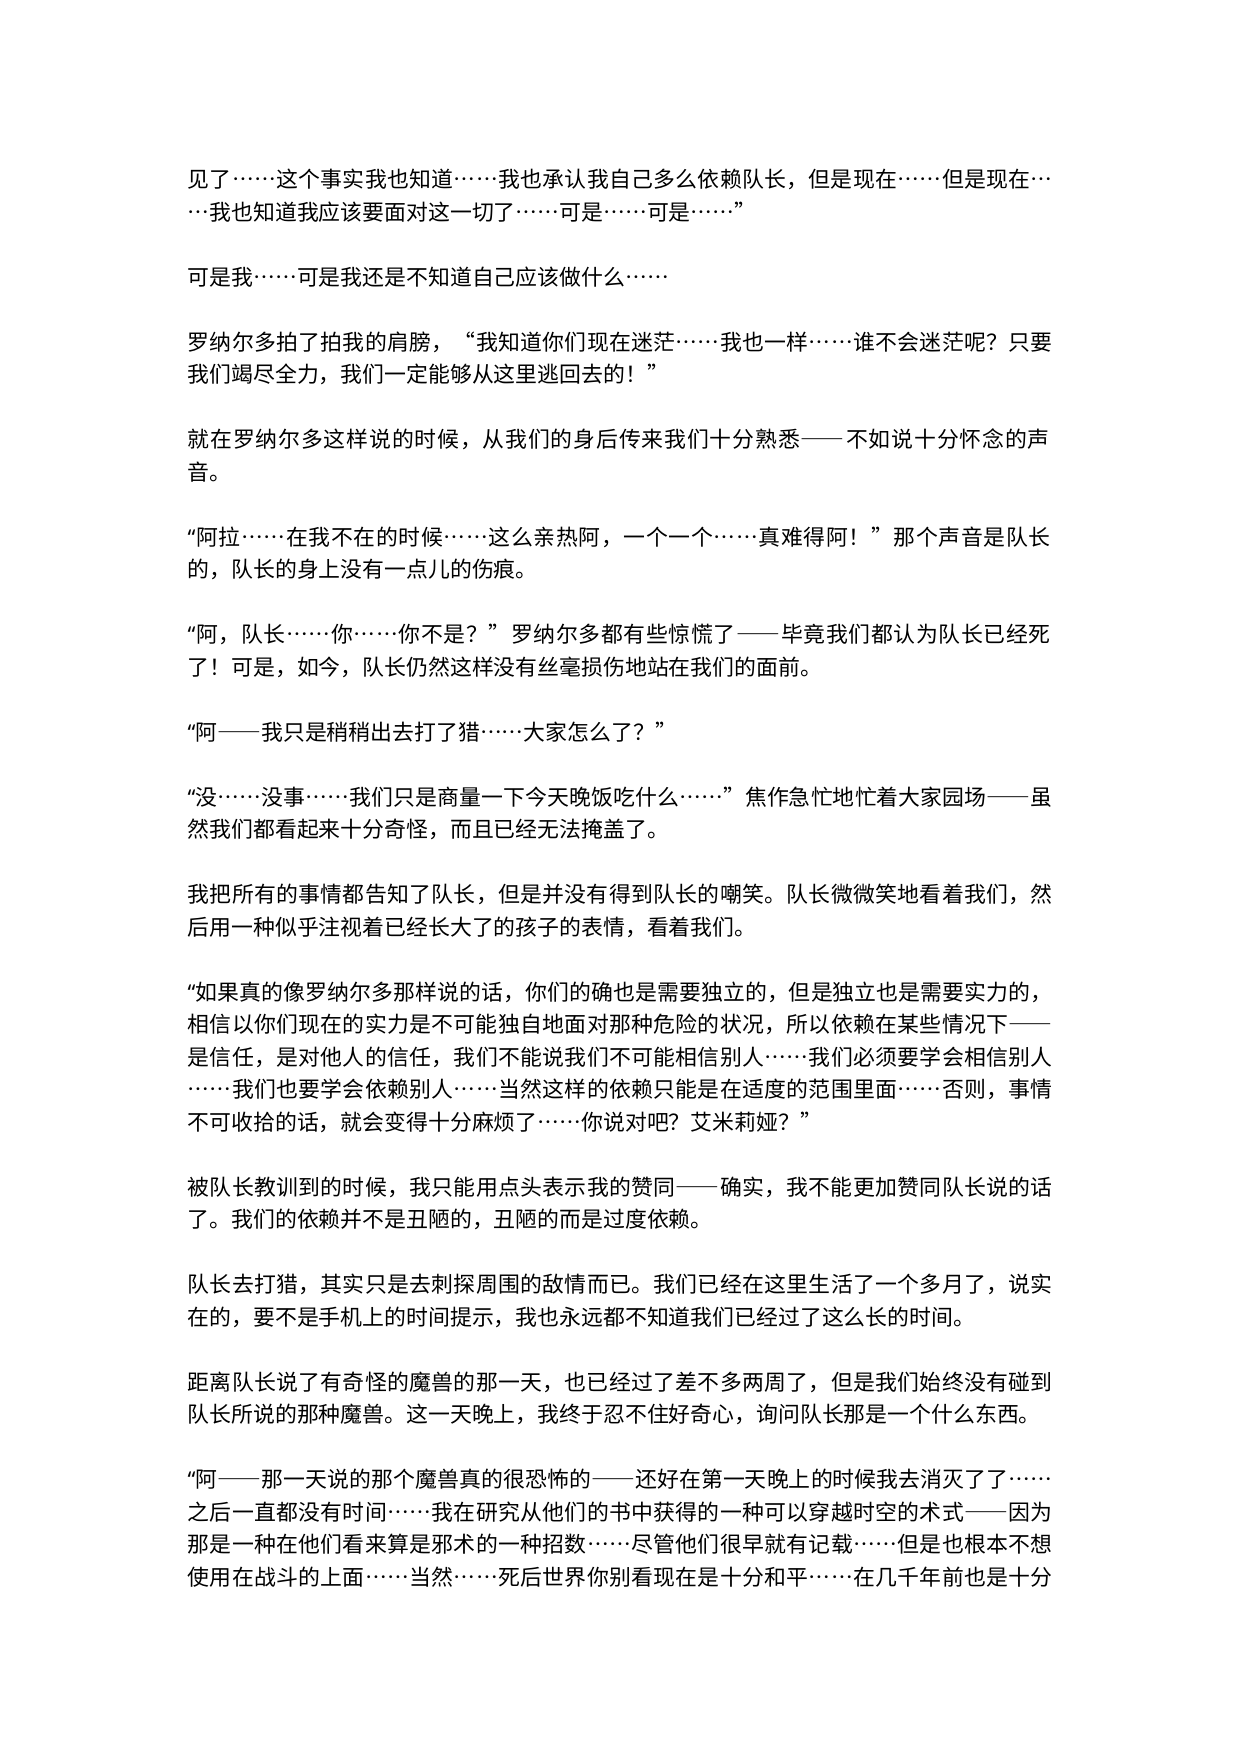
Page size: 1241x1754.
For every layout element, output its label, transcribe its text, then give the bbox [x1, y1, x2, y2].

text “阿，队长……你……你不是？”罗纳尔多都有些惊慌了——毕竟我们都认为队长已经死了！可是，如今，队长仍然这样没有丝毫损伤地站在我们的面前。 [187, 617, 1053, 682]
text “没……没事……我们只是商量一下今天晚饭吃什么……”焦作急忙地忙着大家园场——虽然我们都看起来十分奇怪，而且已经无法掩盖了。 [187, 779, 1053, 844]
text 罗纳尔多拍了拍我的肩膀，“我知道你们现在迷茫……我也一样……谁不会迷茫呢？只要我们竭尽全力，我们一定能够从这里逃回去的！” [187, 324, 1053, 389]
text 就在罗纳尔多这样说的时候，从我们的身后传来我们十分熟悉——不如说十分怀念的声音。 [187, 422, 1053, 487]
text 可是我……可是我还是不知道自己应该做什么…… [187, 259, 1053, 292]
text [187, 162, 1053, 227]
text “如果真的像罗纳尔多那样说的话，你们的确也是需要独立的，但是独立也是需要实力的，相信以你们现在的实力是不可能独自地面对那种危险的状况，所以依赖在某些情况下——是信任，是对他人的信任，我们不能说我们不可能相信别人……我们必须要学会相信别人……我们也要学会依赖别人……当然这样的依赖只能是在适度的范围里面……否则，事情不可收拾的话，就会变得十分麻烦了……你说对吧？艾米莉娅？” [187, 974, 1053, 1137]
text “阿——我只是稍稍出去打了猎……大家怎么了？” [187, 714, 1053, 747]
text “阿拉……在我不在的时候……这么亲热阿，一个一个……真难得阿！”那个声音是队长的，队长的身上没有一点儿的伤痕。 [187, 519, 1053, 584]
text 被队长教训到的时候，我只能用点头表示我的赞同——确实，我不能更加赞同队长说的话了。我们的依赖并不是丑陋的，丑陋的而是过度依赖。 [187, 1169, 1053, 1234]
text 距离队长说了有奇怪的魔兽的那一天，也已经过了差不多两周了，但是我们始终没有碰到队长所说的那种魔兽。这一天晚上，我终于忍不住好奇心，询问队长那是一个什么东西。 [187, 1364, 1053, 1429]
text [187, 1462, 1053, 1592]
text 我把所有的事情都告知了队长，但是并没有得到队长的嘲笑。队长微微笑地看着我们，然后用一种似乎注视着已经长大了的孩子的表情，看着我们。 [187, 877, 1053, 942]
text 队长去打猎，其实只是去刺探周围的敌情而已。我们已经在这里生活了一个多月了，说实在的，要不是手机上的时间提示，我也永远都不知道我们已经过了这么长的时间。 [187, 1267, 1053, 1332]
